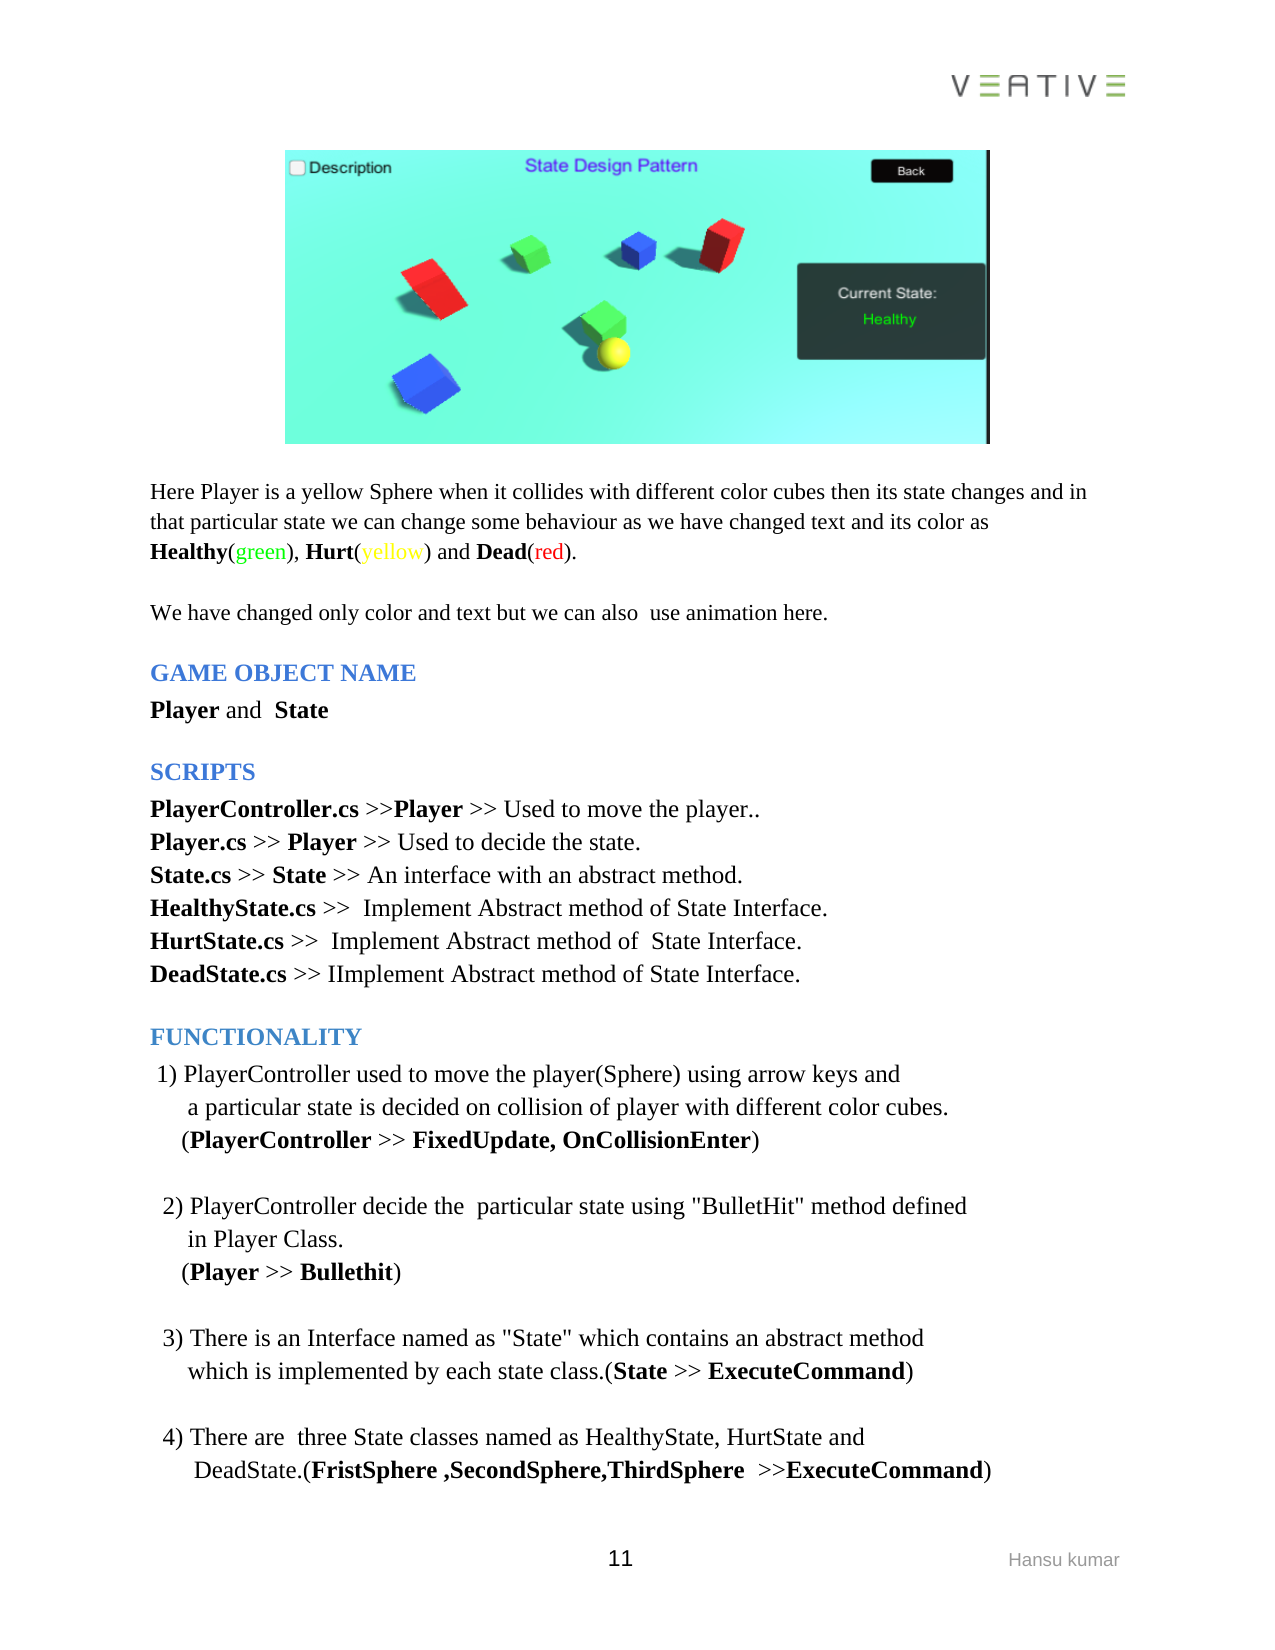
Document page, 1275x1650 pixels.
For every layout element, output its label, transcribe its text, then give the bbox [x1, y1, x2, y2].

text 1) PlayerController used to move the player(Sphere) using arrow keys and [150, 1059, 1125, 1087]
text We have changed only color and text but we can also use animation here. [150, 598, 1125, 625]
text DeadState.(FristSphere ,SecondSphere,ThirdSphere >>ExecuteCommand) [150, 1455, 1125, 1484]
subtitle FUNCTIONALITY [150, 1022, 1125, 1050]
text State.cs >> State >> An interface with an abstract method. [150, 860, 1125, 889]
text HealthyState.cs >> Implement Abstract method of State Interface. [150, 893, 1125, 922]
text 2) PlayerController decide the particular state using "BulletHit" method defined [150, 1191, 1125, 1219]
subtitle GAME OBJECT NAME [150, 658, 1125, 687]
text Here Player is a yellow Sphere when it collides with different color cubes then its state changes and in that particular state we can change some behaviour as we have changed text and its color as Healthy(green), Hurt(yellow) and Dead(red). [150, 478, 1125, 564]
picture [951, 75, 1125, 97]
text which is implemented by each state class.(State >> ExecuteCommand) [150, 1356, 1125, 1384]
text Player and State [150, 695, 1125, 724]
text 3) There is an Interface named as "State" which contains an abstract method [150, 1323, 1125, 1352]
text (Player >> Bullethit) [150, 1257, 1125, 1286]
text PlayerController.cs >>Player >> Used to move the player.. [150, 794, 1125, 823]
text in Player Class. [150, 1224, 1125, 1252]
text Player.cs >> Player >> Used to decide the state. [150, 827, 1125, 856]
text a particular state is decided on collision of player with different color cubes. [150, 1092, 1125, 1120]
text DeadState.cs >> IImplement Abstract method of State Interface. [150, 959, 1125, 988]
subtitle SCRIPTS [150, 757, 1125, 786]
picture [285, 150, 990, 444]
text 4) There are three State classes named as HealthyState, HurtState and [150, 1422, 1125, 1451]
text HurtState.cs >> Implement Abstract method of State Interface. [150, 926, 1125, 955]
text (PlayerController >> FixedUpdate, OnCollisionEnter) [150, 1125, 1125, 1153]
